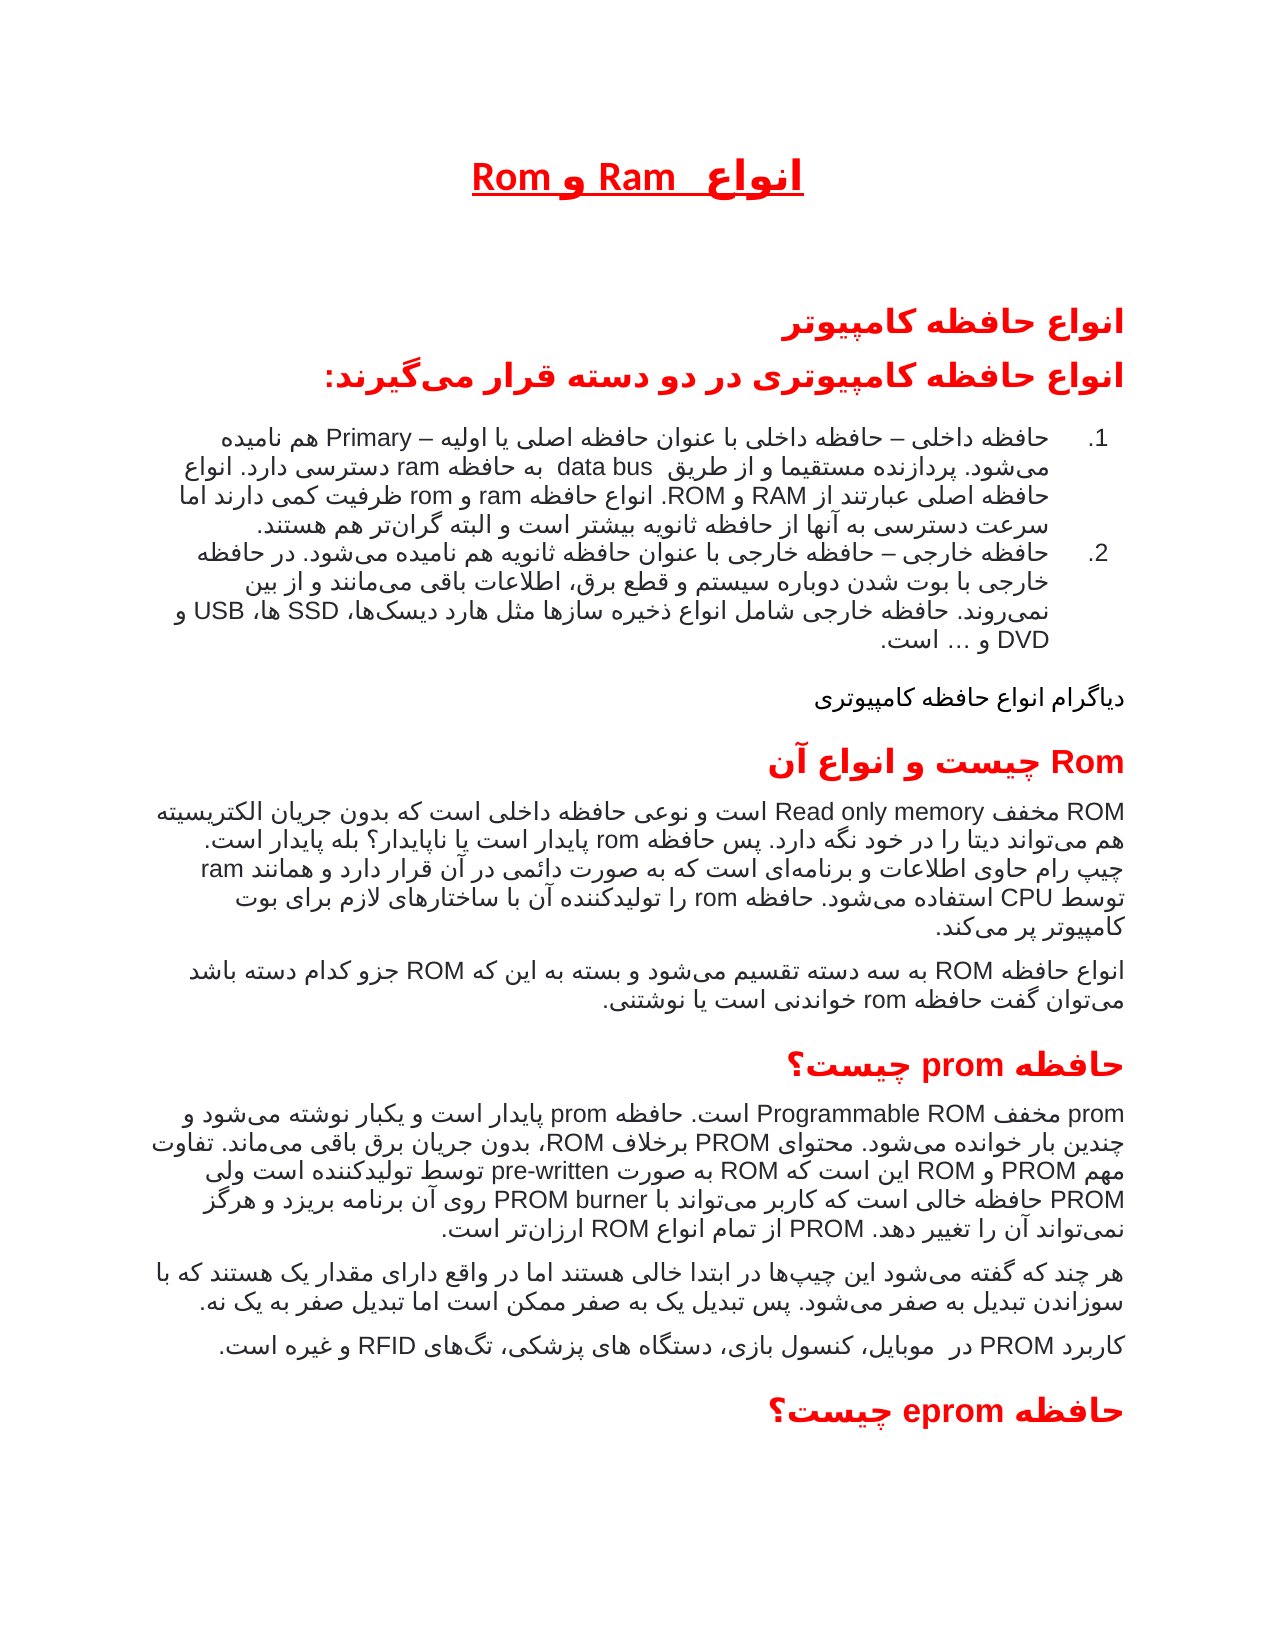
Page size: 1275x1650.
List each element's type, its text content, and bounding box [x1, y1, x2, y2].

text کاربرد PROM در موبایل، کنسول بازی، دستگاه های پزشکی، تگ‌های RFID و غیره است. [150, 1331, 1125, 1360]
text prom مخفف Programmable ROM است. حافظه prom پایدار است و یکبار نوشته می‌شود و چندین بار خوانده می‌شود. محتوای PROM برخلاف ROM، بدون جریان برق باقی می‌ماند. تفاوت مهم PROM و ROM این است که ROM به صورت pre-written توسط تولیدکننده است ولی PROM حافظه خالی است که کاربر می‌تواند با PROM burner روی آن برنامه بریزد و هرگز نمی‌تواند آن را تغییر دهد. PROM از تمام انواع ROM ارزان‌تر است. [150, 1099, 1125, 1243]
text ROM مخفف Read only memory است و نوعی حافظه داخلی است که بدون جریان الکتریسیته هم می‌تواند دیتا را در خود نگه دارد. پس حافظه rom پایدار است یا ناپایدار؟ بله پایدار است. چیپ رام حاوی اطلاعات و برنامه‌ای است که به صورت دائمی در آن قرار دارد و همانند ram توسط CPU استفاده می‌شود. حافظه rom را تولیدکننده آن با ساختارهای لازم برای بوت کامپیوتر پر می‌کند. [150, 797, 1125, 940]
text Rom و Ram انواع [150, 150, 1125, 201]
text حافظه eprom چیست؟ [150, 1391, 1125, 1430]
text حافظه prom چیست؟ [150, 1045, 1125, 1083]
list حافظه خارجی – حافظه خارجی با عنوان حافظه ثانویه هم نامیده می‌شود. در حافظه خارجی با بوت شدن دوباره سیستم و قطع برق، اطلاعات باقی می‌مانند و از بین نمی‌روند. حافظه خارجی شامل انواع ذخیره سازها مثل هارد دیسک‌ها، SSD ها، USB و DVD و … است. [150, 538, 1087, 653]
text انواع حافظه کامپیوتر [150, 302, 1125, 340]
text هر چند که گفته می‌شود این چیپ‌ها در ابتدا خالی هستند اما در واقع دارای مقدار یک هستند که با سوزاندن تبدیل به صفر می‌شود. پس تبدیل یک به صفر ممکن است اما تبدیل صفر به یک نه. [150, 1258, 1125, 1316]
text دیاگرام انواع حافظه کامپیوتری [150, 683, 1125, 711]
list حافظه داخلی – حافظه داخلی با عنوان حافظه اصلی یا اولیه – Primary هم نامیده می‌شود. پردازنده مستقیما و از طریق data bus به حافظه ram دسترسی دارد. انواع حافظه اصلی عبارتند از RAM و ROM. انواع حافظه ram و rom ظرفیت کمی دارند اما سرعت دسترسی به آنها از حافظه ثانویه بیشتر است و البته گران‌تر هم هستند. [150, 423, 1087, 538]
text انواع حافظه کامپیوتری در دو دسته قرار می‌گیرند: [150, 356, 1125, 394]
text انواع حافظه ROM به سه دسته تقسیم می‌شود و بسته به این که ROM جزو کدام دسته باشد می‌توان گفت حافظه rom خواندنی است یا نوشتنی. [150, 956, 1125, 1013]
text Rom چیست و انواع آن [150, 743, 1125, 781]
